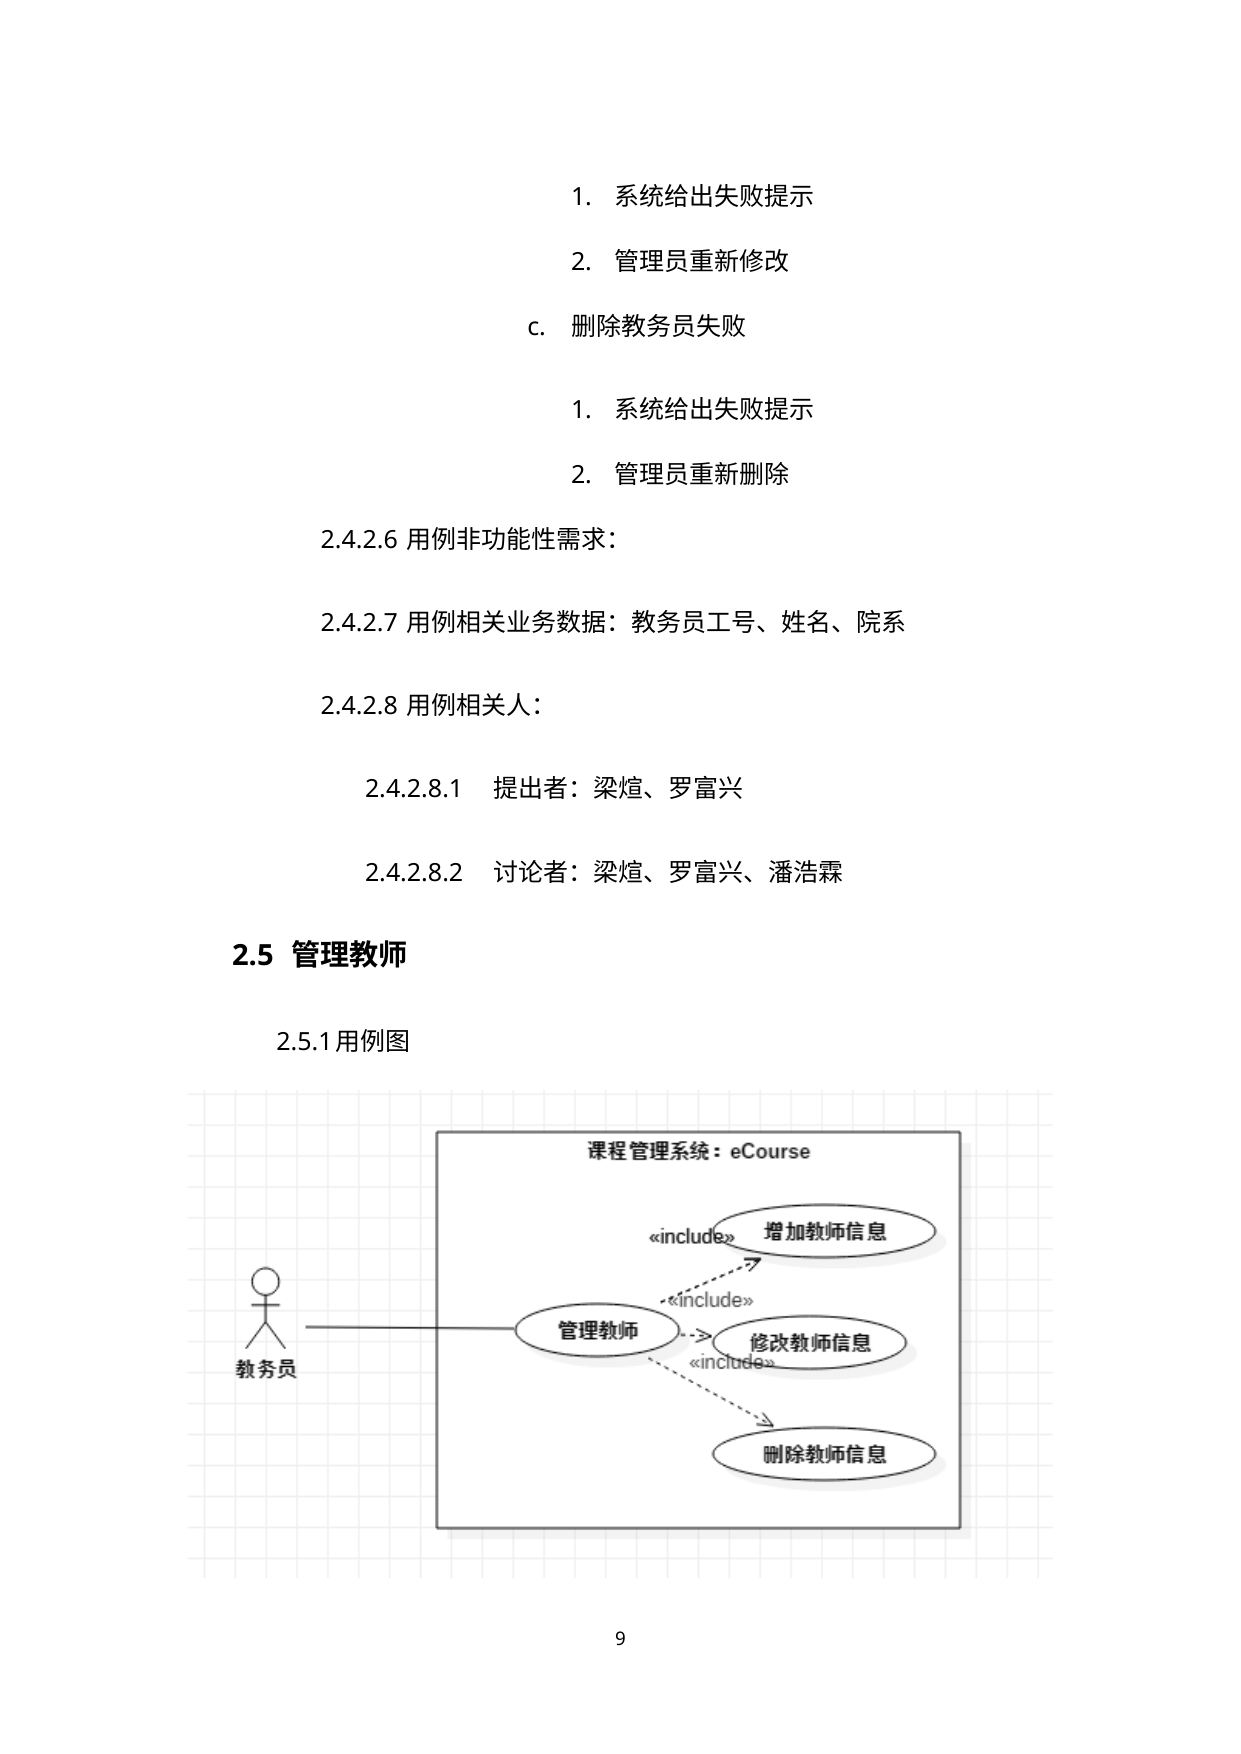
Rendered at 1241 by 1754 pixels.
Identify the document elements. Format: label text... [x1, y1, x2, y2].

list 用例相关业务数据：教务员工号、姓名、院系 [320, 588, 1053, 653]
list 管理员重新删除 [571, 440, 1053, 505]
list 讨论者：梁煊、罗富兴、潘浩霖 [365, 838, 1053, 903]
list 系统给出失败提示 [571, 375, 1053, 440]
list 系统给出失败提示 [571, 162, 1053, 227]
picture [187, 1090, 1053, 1578]
list 用例相关人： [320, 671, 1053, 736]
list 管理教师 [232, 921, 1053, 986]
list 管理员重新修改 [571, 227, 1053, 292]
list 提出者：梁煊、罗富兴 [365, 754, 1053, 819]
list 用例非功能性需求： [320, 505, 1053, 570]
list 用例图 [276, 1007, 1053, 1072]
list 删除教务员失败 [527, 292, 1053, 357]
